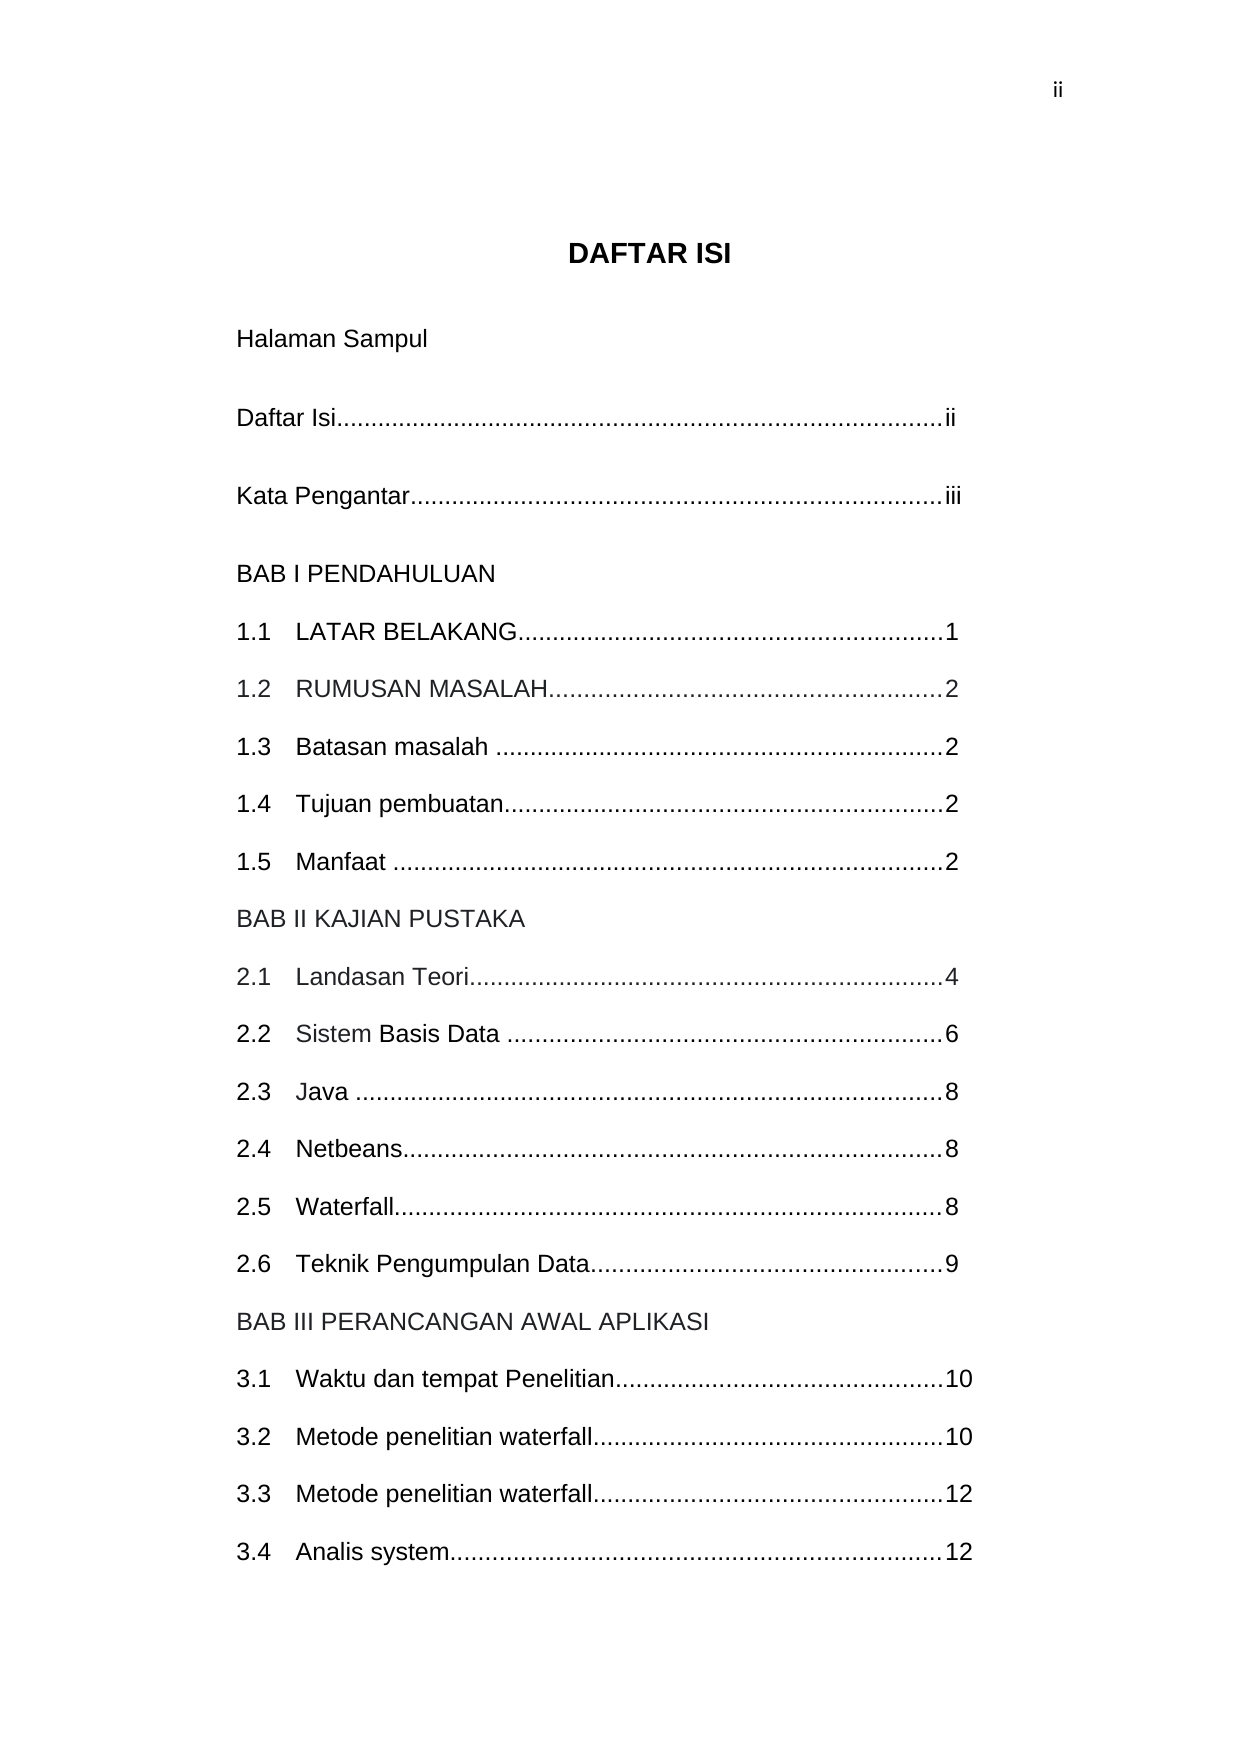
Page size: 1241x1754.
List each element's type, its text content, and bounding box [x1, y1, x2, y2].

list Teknik Pengumpulan Data 9 [236, 1249, 1063, 1278]
list Sistem Basis Data 6 [236, 1019, 1063, 1048]
list Analis system 12 [236, 1537, 1063, 1565]
list Landasan Teori 4 [236, 962, 1063, 990]
list RUMUSAN MASALAH 2 [236, 674, 1063, 703]
list Metode penelitian waterfall 12 [236, 1479, 1063, 1508]
text Daftar Isi ii [236, 402, 1063, 431]
list Waktu dan tempat Penelitian 10 [236, 1364, 1063, 1393]
list BAB II KAJIAN PUSTAKA [236, 904, 1063, 933]
list Batasan masalah 2 [236, 732, 1063, 760]
list Tujuan pembuatan 2 [236, 789, 1063, 818]
list Manfaat 2 [236, 847, 1063, 875]
list BAB I PENDAHULUAN [236, 559, 1063, 588]
text Kata Pengantar iii [236, 481, 1063, 509]
list BAB III PERANCANGAN AWAL APLIKASI [236, 1307, 1063, 1335]
list LATAR BELAKANG 1 [236, 617, 1063, 645]
list Netbeans 8 [236, 1134, 1063, 1163]
text Halaman Sampul [236, 324, 1063, 353]
list Java 8 [236, 1077, 1063, 1105]
list Metode penelitian waterfall 10 [236, 1422, 1063, 1450]
list Waterfall 8 [236, 1192, 1063, 1220]
text DAFTAR ISI [236, 236, 1063, 270]
